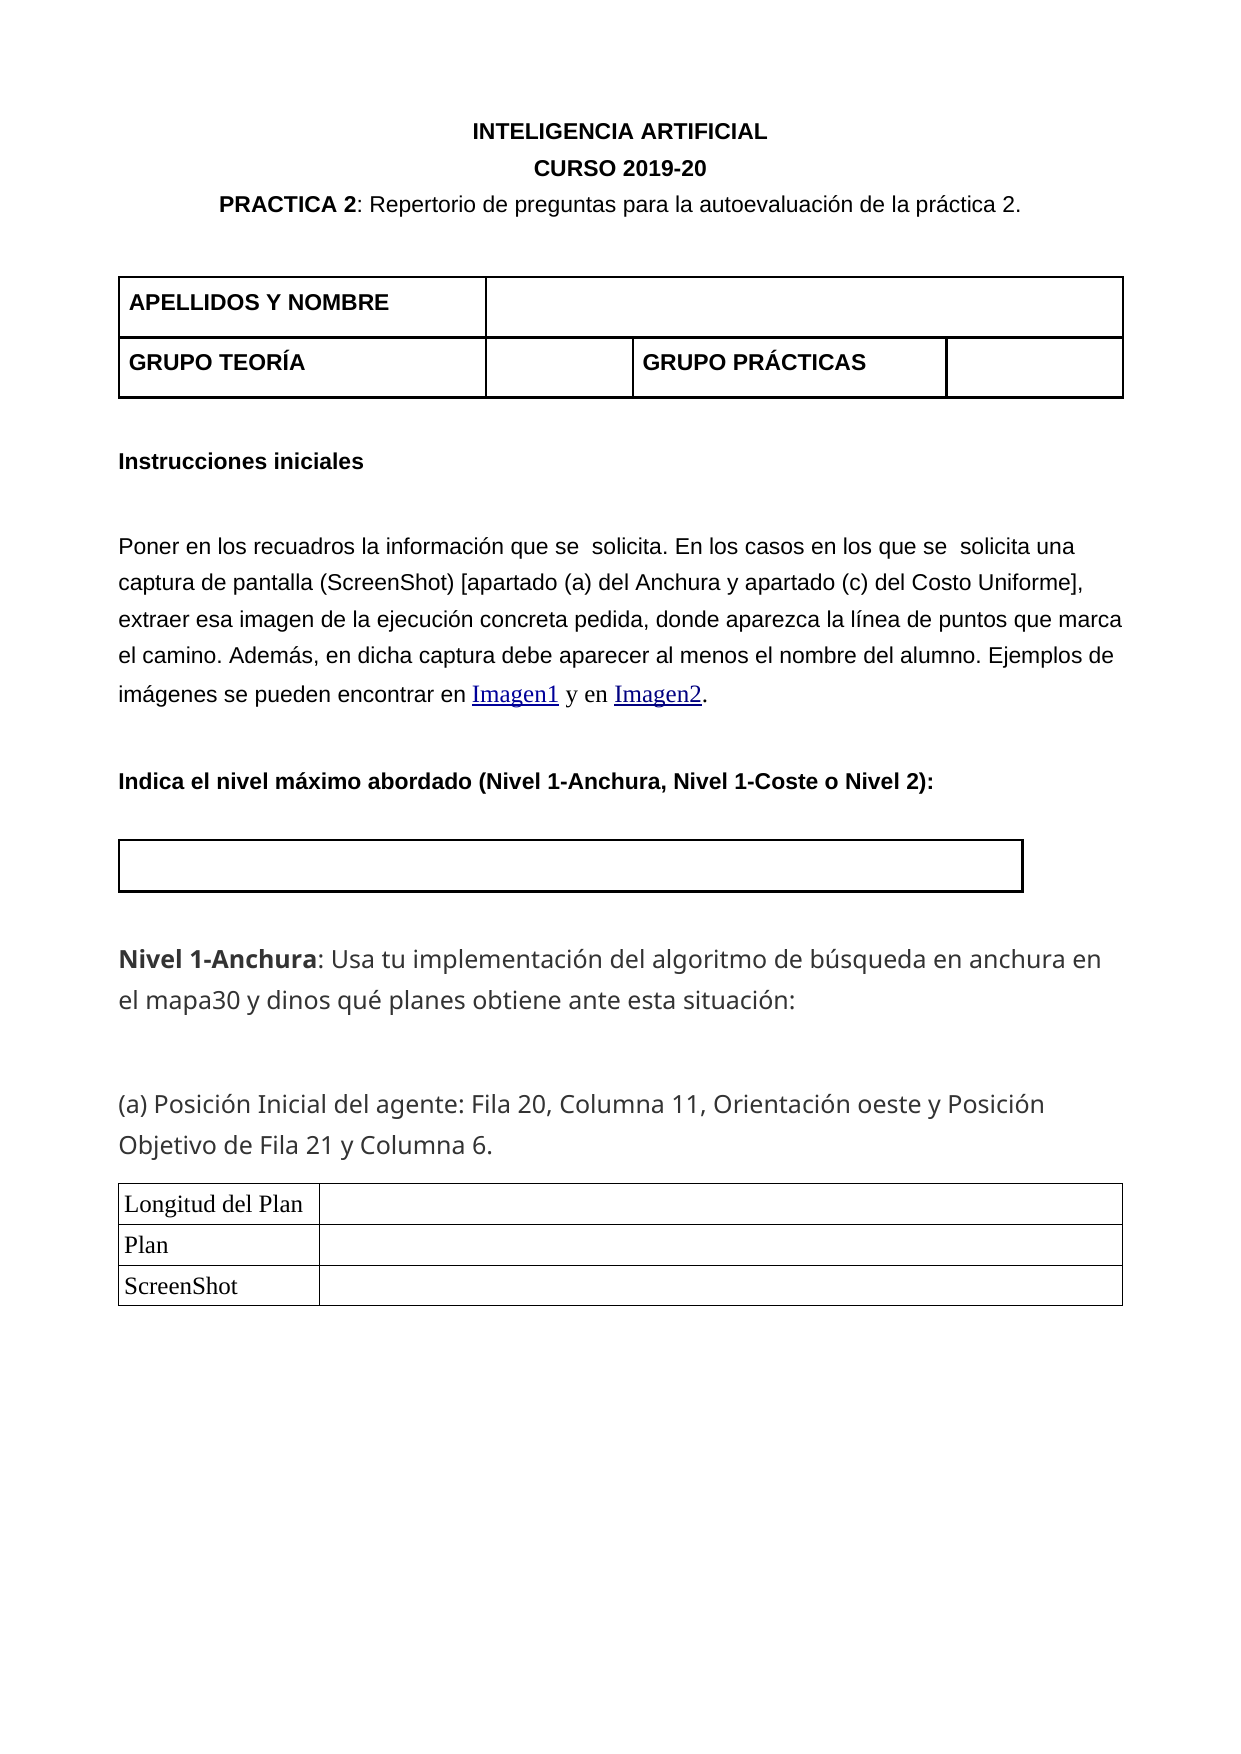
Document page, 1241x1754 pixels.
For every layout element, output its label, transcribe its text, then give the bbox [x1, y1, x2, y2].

text Indica el nivel máximo abordado (Nivel 1-Anchura, Nivel 1-Coste o Nivel 2): [118, 768, 1122, 794]
text (a) Posición Inicial del agente: Fila 20, Columna 11, Orientación oeste y Posición Objetivo de Fila 21 y Columna 6. [118, 1087, 1122, 1162]
text INTELIGENCIA ARTIFICIAL [118, 118, 1122, 144]
table_cell GRUPO PRÁCTICAS [634, 339, 945, 396]
table_header Longitud del Plan [119, 1184, 319, 1224]
text Poner en los recuadros la información que se solicita. En los casos en los que se solicita una captura de pantalla (ScreenShot) [apartado (a) del Anchura y apartado (c) del Costo Uniforme], extraer esa imagen de la ejecución concreta pedida, donde aparezca la línea de puntos que marca el camino. Además, en dicha captura debe aparecer al menos el nombre del alumno. Ejemplos de imágenes se pueden encontrar en Imagen1 y en Imagen2. [118, 533, 1122, 708]
table_header [120, 841, 1021, 890]
text CURSO 2019-20 [118, 154, 1122, 181]
table_cell ScreenShot [119, 1266, 319, 1305]
table_cell [320, 1266, 1122, 1305]
table_header APELLIDOS Y NOMBRE [120, 278, 485, 336]
table_header [320, 1184, 1122, 1224]
table_cell [948, 339, 1122, 396]
table_cell [487, 339, 632, 396]
table_header [487, 278, 1122, 336]
table_cell Plan [119, 1225, 319, 1264]
text Nivel 1-Anchura: Usa tu implementación del algoritmo de búsqueda en anchura en el mapa30 y dinos qué planes obtiene ante esta situación: [118, 942, 1122, 1016]
table_cell [320, 1225, 1122, 1264]
text PRACTICA 2: Repertorio de preguntas para la autoevaluación de la práctica 2. [118, 191, 1122, 217]
text Instrucciones iniciales [118, 448, 1122, 474]
table_cell GRUPO TEORÍA [120, 339, 485, 396]
